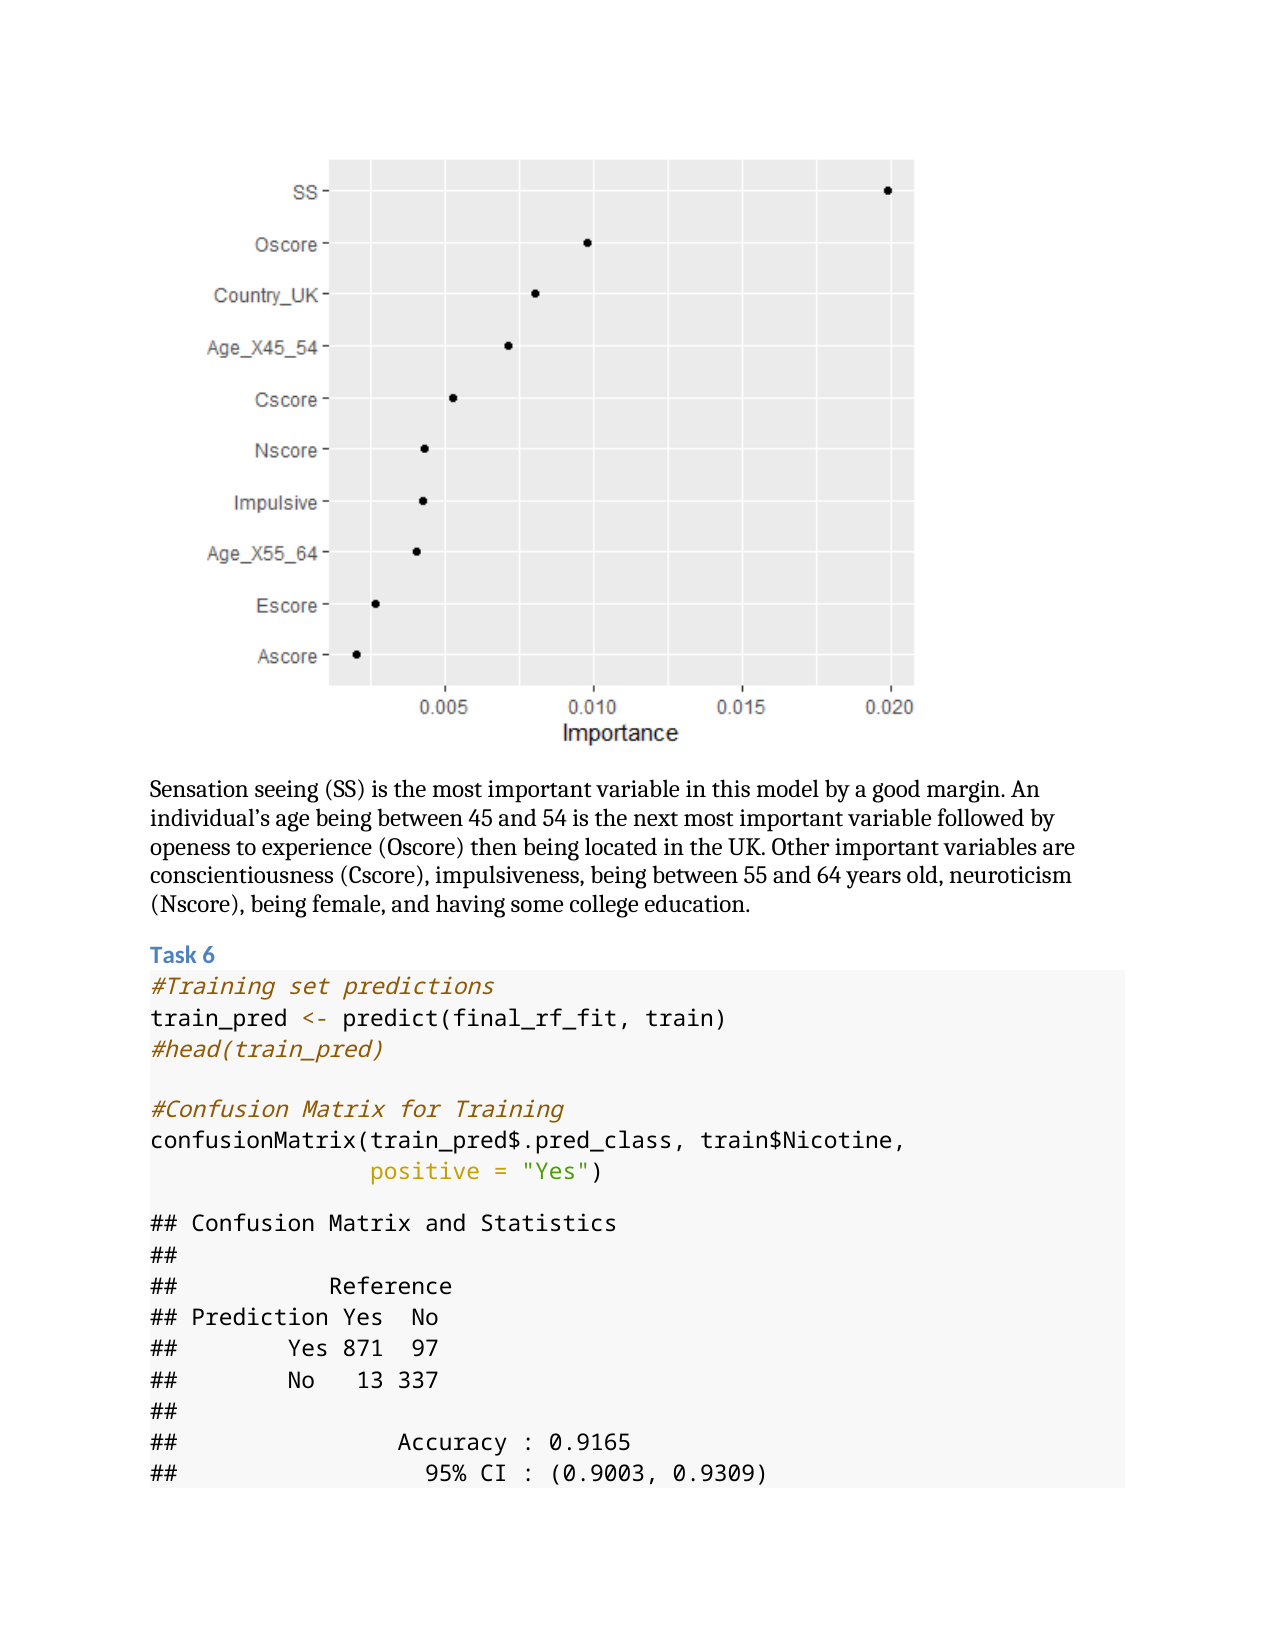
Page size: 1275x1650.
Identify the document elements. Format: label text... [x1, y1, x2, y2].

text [150, 1207, 1125, 1488]
text #Training set predictions train_pred <- predict(final_rf_fit, train) #head(train_pred) #Confusion Matrix for Training confusionMatrix(train_pred$.pred_class, train$Nicotine, positive = "Yes") [150, 970, 1125, 1186]
picture [168, 150, 927, 757]
subtitle Task 6 [150, 940, 1125, 970]
text Sensation seeing (SS) is the most important variable in this model by a good margin. An individual’s age being between 45 and 54 is the next most important variable followed by openess to experience (Oscore) then being located in the UK. Other important variables are conscientiousness (Cscore), impulsiveness, being between 55 and 64 years old, neuroticism (Nscore), being female, and having some college education. [150, 775, 1125, 919]
